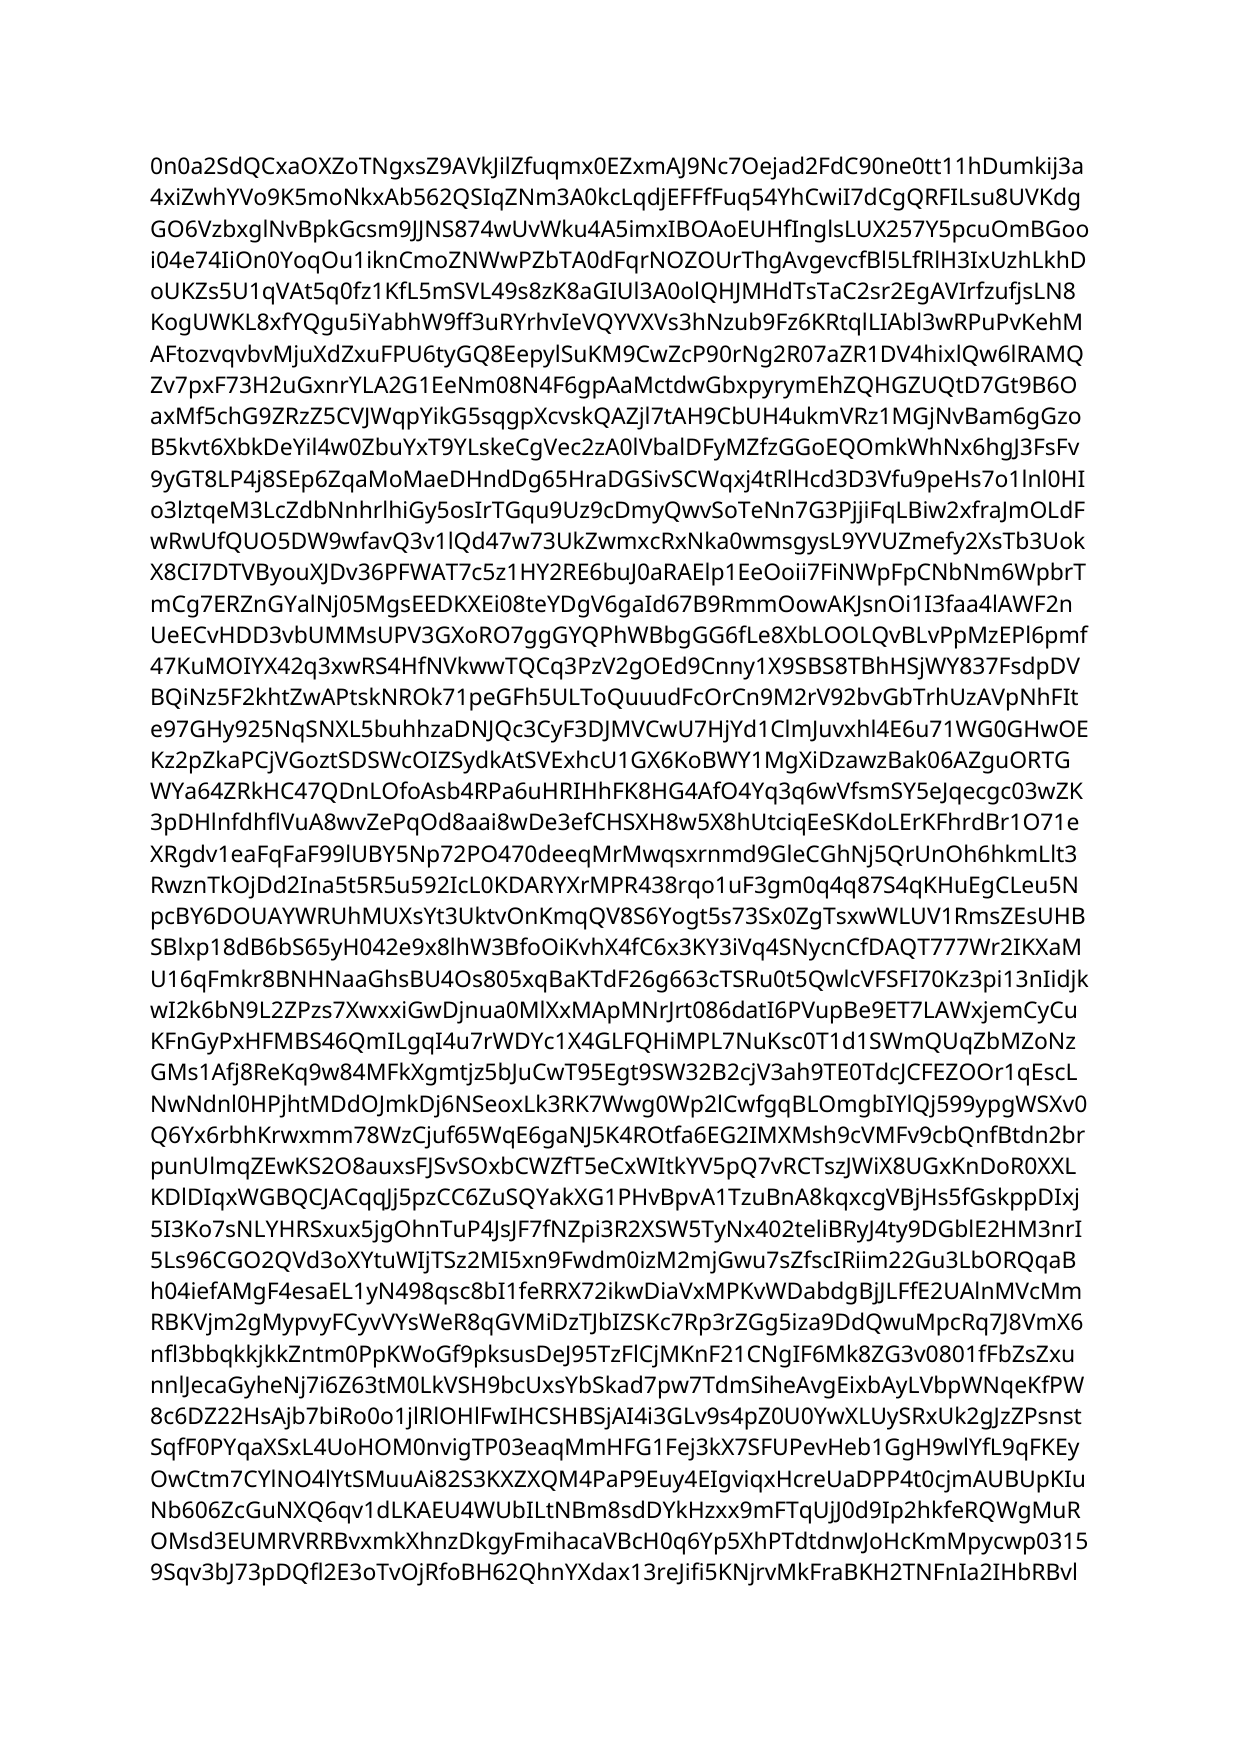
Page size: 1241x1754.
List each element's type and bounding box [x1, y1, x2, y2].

text [150, 150, 1090, 1587]
